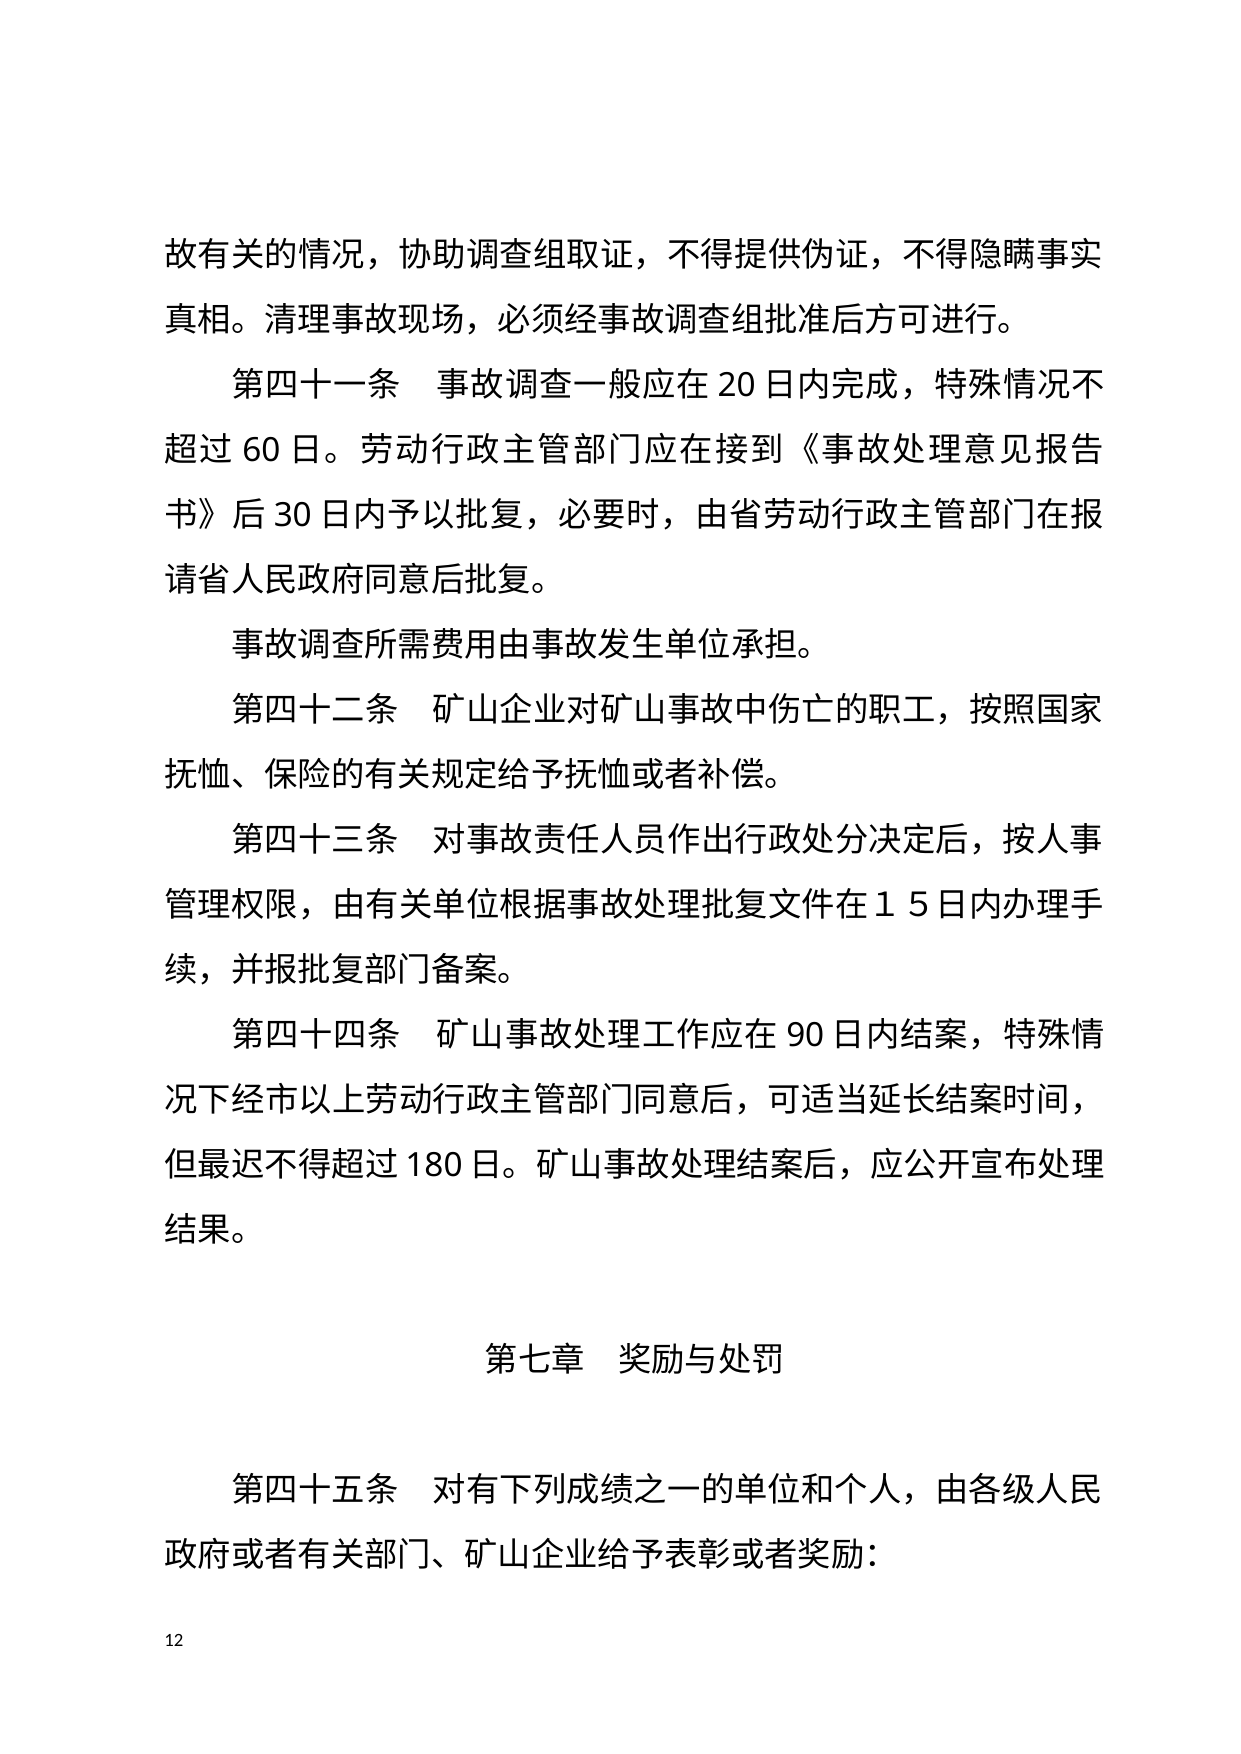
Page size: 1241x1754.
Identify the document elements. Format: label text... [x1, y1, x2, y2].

text 第四十一条 事故调查一般应在20日内完成，特殊情况不超过60日。劳动行政主管部门应在接到《事故处理意见报告书》后30日内予以批复，必要时，由省劳动行政主管部门在报请省人民政府同意后批复。 [164, 349, 1105, 609]
text 事故调查所需费用由事故发生单位承担。 [164, 609, 1105, 674]
text 第四十三条 对事故责任人员作出行政处分决定后，按人事管理权限，由有关单位根据事故处理批复文件在１５日内办理手续，并报批复部门备案。 [164, 804, 1105, 999]
text 第四十五条 对有下列成绩之一的单位和个人，由各级人民政府或者有关部门、矿山企业给予表彰或者奖励： [164, 1454, 1105, 1584]
text 第七章 奖励与处罚 [164, 1324, 1105, 1389]
text 第四十四条 矿山事故处理工作应在90日内结案，特殊情况下经市以上劳动行政主管部门同意后，可适当延长结案时间，但最迟不得超过180日。矿山事故处理结案后，应公开宣布处理结果。 [164, 999, 1105, 1259]
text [164, 219, 1105, 349]
text 第四十二条 矿山企业对矿山事故中伤亡的职工，按照国家抚恤、保险的有关规定给予抚恤或者补偿。 [164, 674, 1105, 804]
